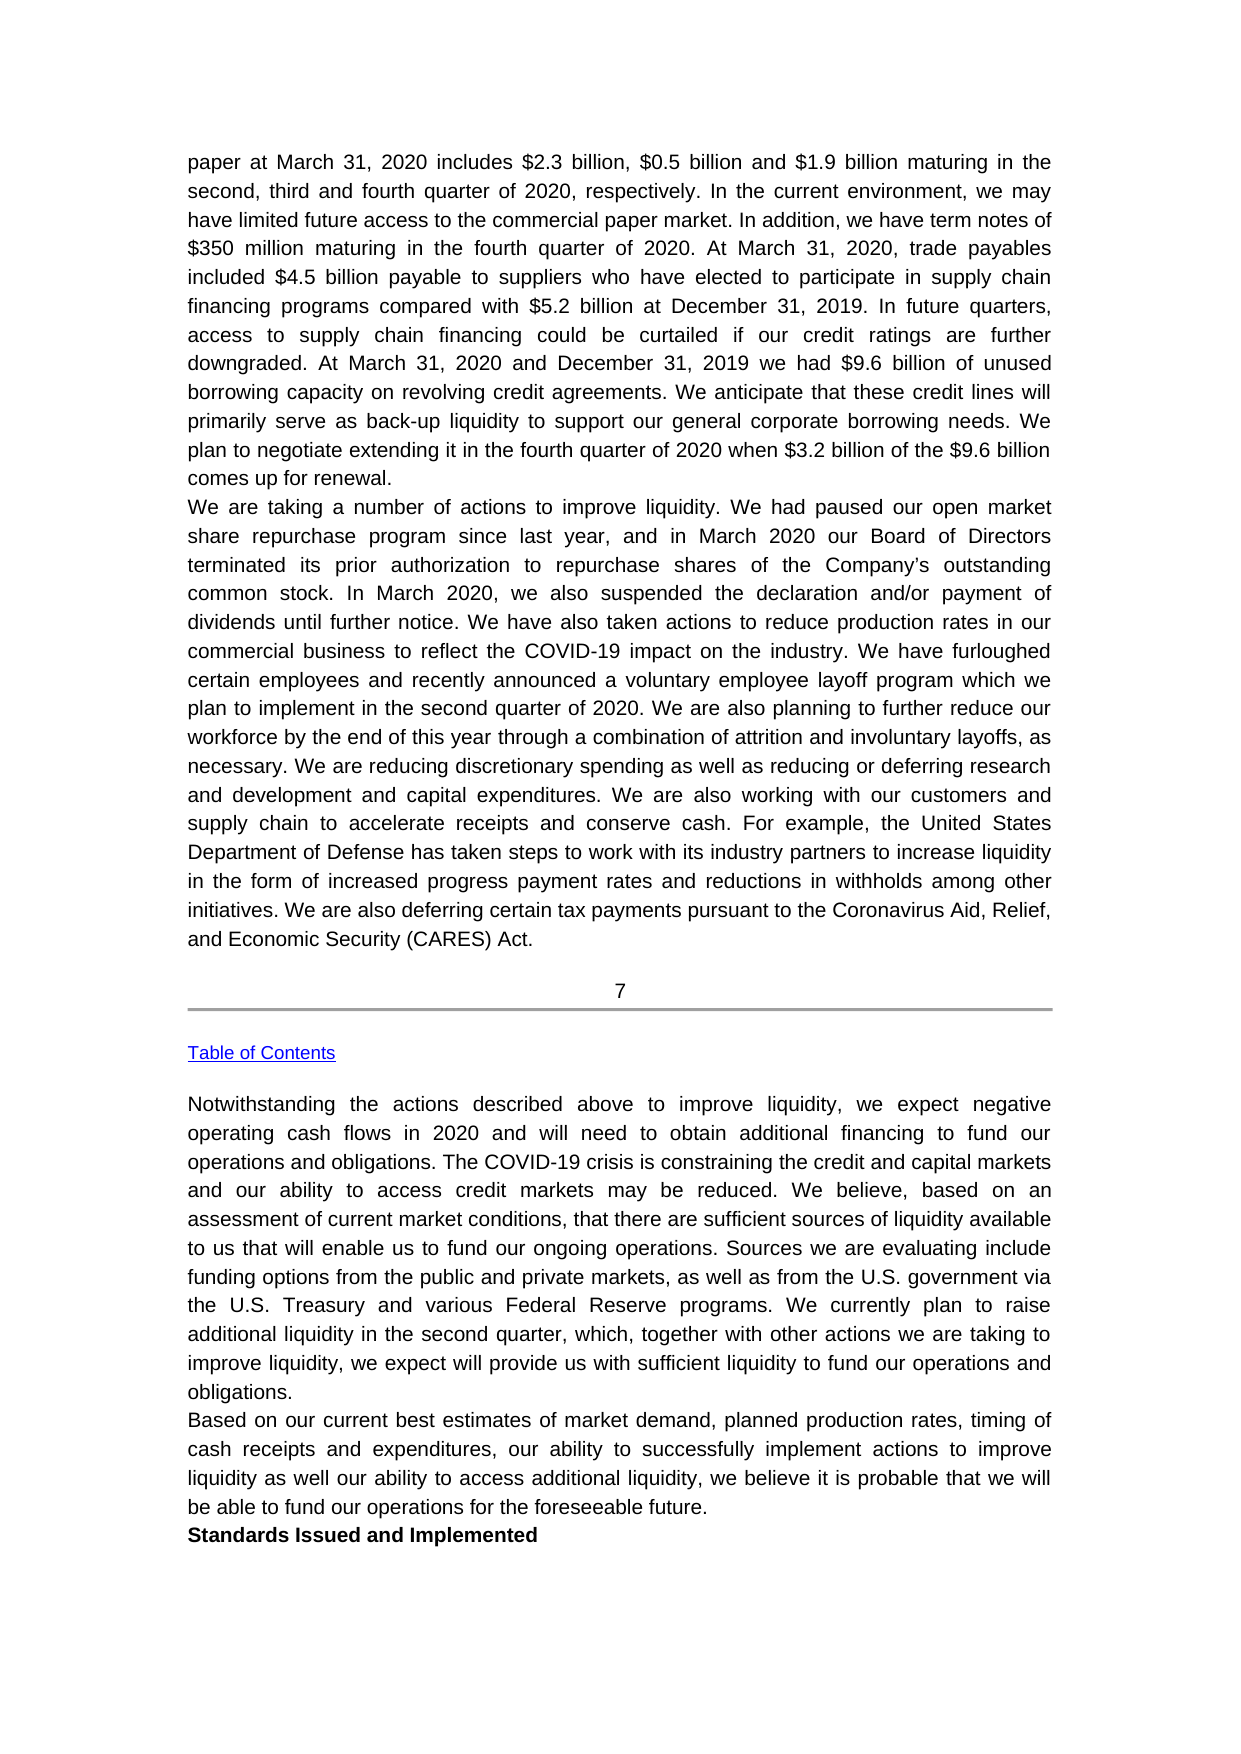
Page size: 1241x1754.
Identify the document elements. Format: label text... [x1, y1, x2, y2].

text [187, 150, 1053, 490]
text Based on our current best estimates of market demand, planned production rates, timing of cash receipts and expenditures, our ability to successfully implement actions to improve liquidity as well our ability to access additional liquidity, we believe it is probable that we will be able to fund our operations for the foreseeable future. [187, 1408, 1053, 1518]
text 7 [187, 979, 1053, 1003]
text Standards Issued and Implemented [187, 1523, 1053, 1547]
text Table of Contents [187, 1042, 1053, 1064]
text Notwithstanding the actions described above to improve liquidity, we expect negative operating cash flows in 2020 and will need to obtain additional financing to fund our operations and obligations. The COVID-19 crisis is constraining the credit and capital markets and our ability to access credit markets may be reduced. We believe, based on an assessment of current market conditions, that there are sufficient sources of liquidity available to us that will enable us to fund our ongoing operations. Sources we are evaluating include funding options from the public and private markets, as well as from the U.S. government via the U.S. Treasury and various Federal Reserve programs. We currently plan to raise additional liquidity in the second quarter, which, together with other actions we are taking to improve liquidity, we expect will provide us with sufficient liquidity to fund our operations and obligations. [187, 1092, 1053, 1403]
text We are taking a number of actions to improve liquidity. We had paused our open market share repurchase program since last year, and in March 2020 our Board of Directors terminated its prior authorization to repurchase shares of the Company’s outstanding common stock. In March 2020, we also suspended the declaration and/or payment of dividends until further notice. We have also taken actions to reduce production rates in our commercial business to reflect the COVID-19 impact on the industry. We have furloughed certain employees and recently announced a voluntary employee layoff program which we plan to implement in the second quarter of 2020. We are also planning to further reduce our workforce by the end of this year through a combination of attrition and involuntary layoffs, as necessary. We are reducing discretionary spending as well as reducing or deferring research and development and capital expenditures. We are also working with our customers and supply chain to accelerate receipts and conserve cash. For example, the United States Department of Defense has taken steps to work with its industry partners to increase liquidity in the form of increased progress payment rates and reductions in withholds among other initiatives. We are also deferring certain tax payments pursuant to the Coronavirus Aid, Relief, and Economic Security (CARES) Act. [187, 495, 1053, 950]
